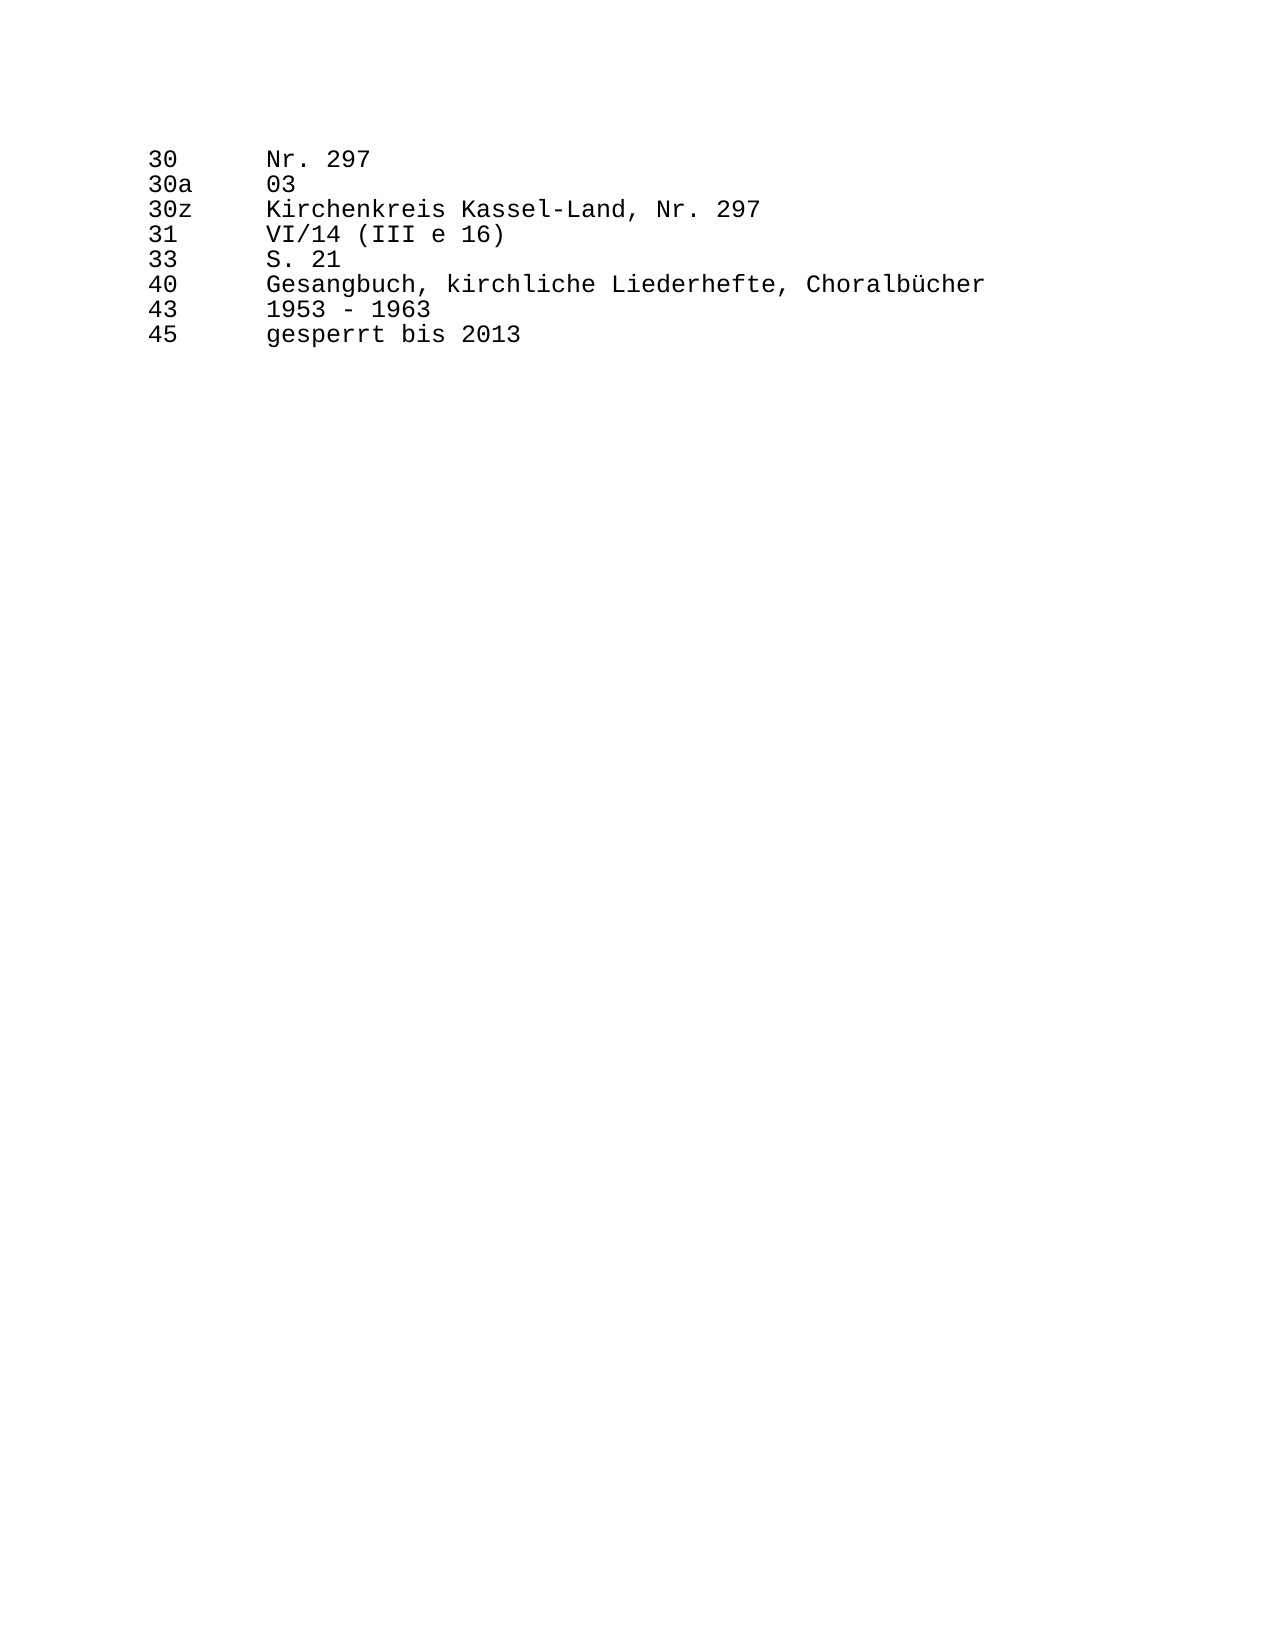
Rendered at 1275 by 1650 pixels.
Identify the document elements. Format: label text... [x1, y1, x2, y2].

text 43 1953 - 1963 [148, 298, 1127, 323]
text 30z Kirchenkreis Kassel-Land, Nr. 297 [148, 198, 1127, 223]
text 45 gesperrt bis 2013 [148, 323, 1127, 348]
text 33 S. 21 [148, 248, 1127, 273]
text 40 s[Gesangbuch]s, s[2{kirchliche} 1{Liederhefte}]s, s[Choralbücher]s [148, 273, 1127, 298]
text 30 Nr. 297 [148, 148, 1127, 173]
text 30a 03 [148, 173, 1127, 198]
text 31 VI/14 (III e 16) [148, 223, 1127, 248]
